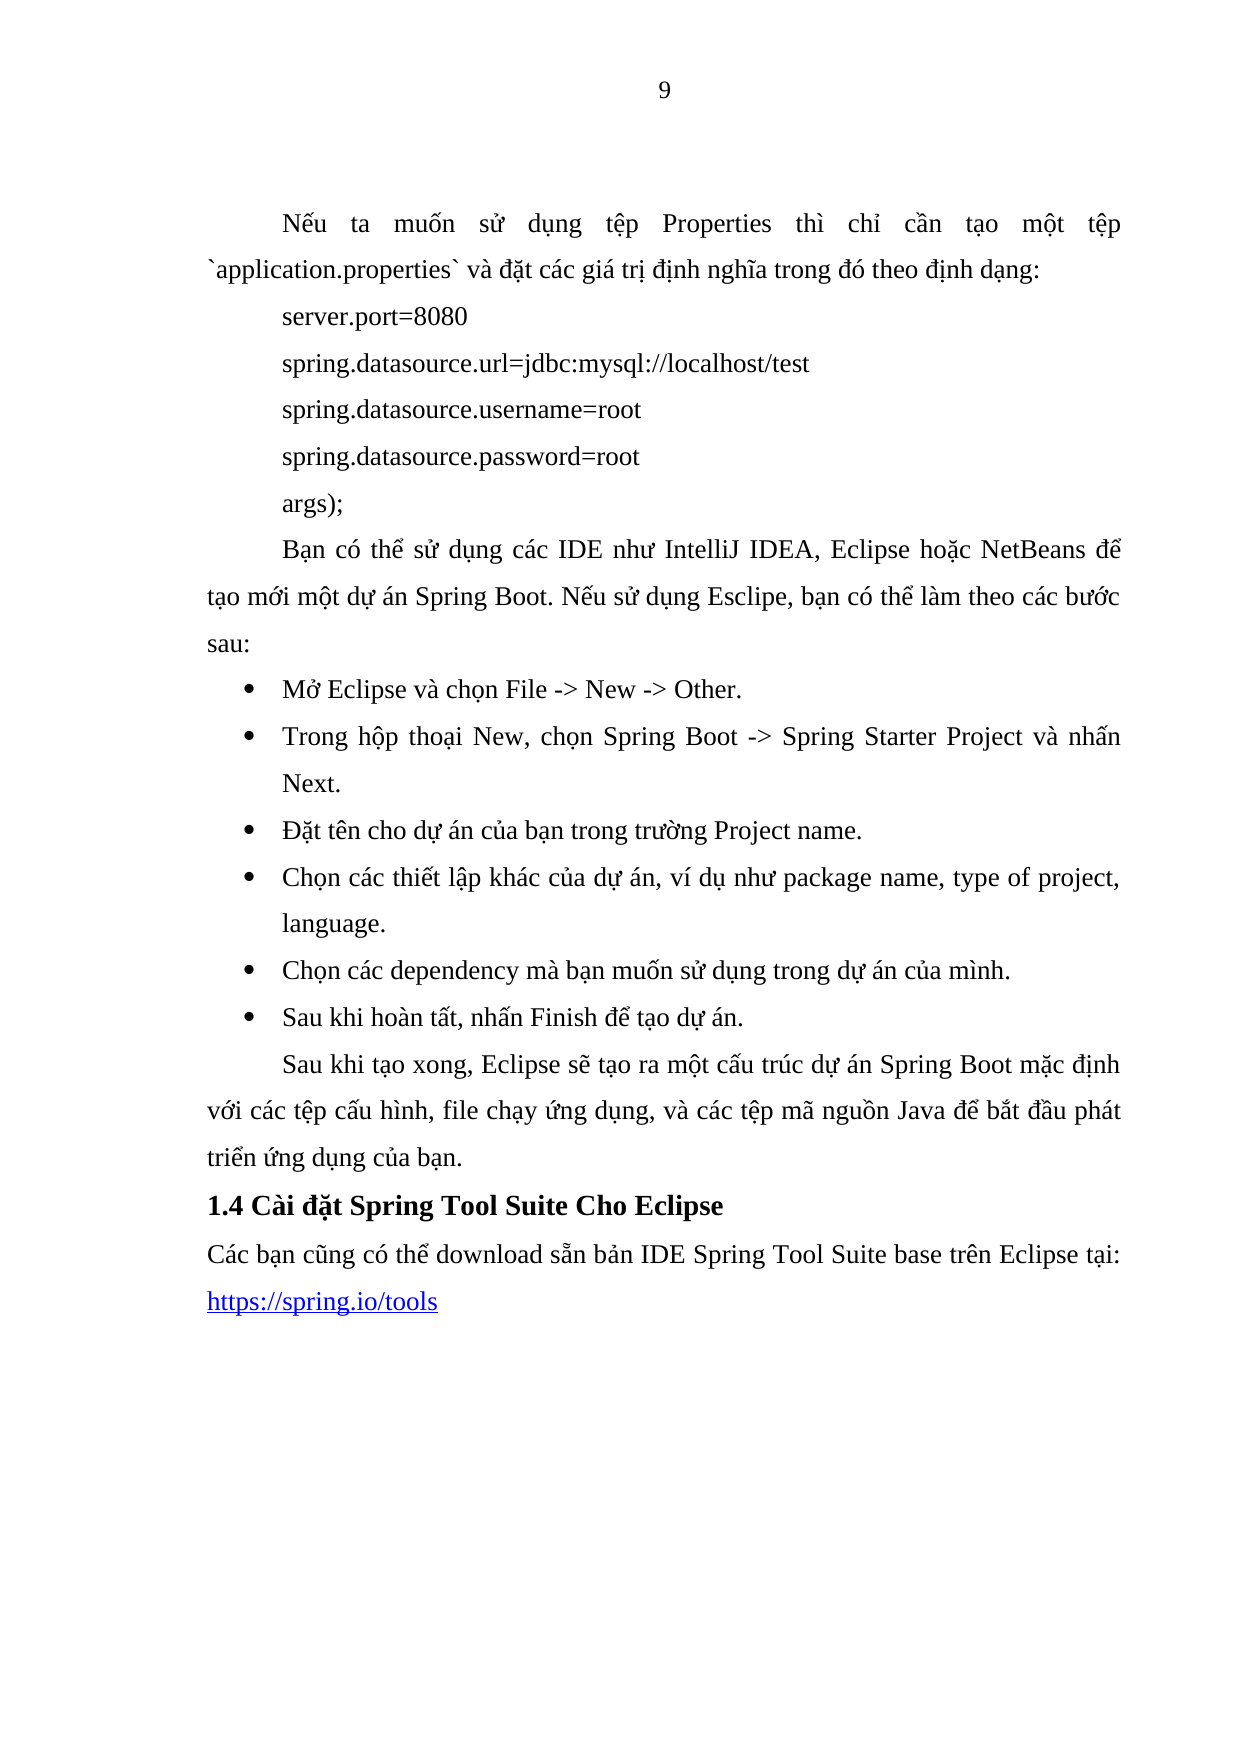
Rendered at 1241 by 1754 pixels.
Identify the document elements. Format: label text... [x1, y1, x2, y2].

list Sau khi hoàn tất, nhấn Finish để tạo dự án. [244, 1001, 1122, 1032]
text spring.datasource.password=root [207, 440, 1122, 471]
text Bạn có thể sử dụng các IDE như IntelliJ IDEA, Eclipse hoặc NetBeans để tạo mới một dự án Spring Boot. Nếu sử dụng Esclipe, bạn có thể làm theo các bước sau: [207, 533, 1122, 658]
text args); [207, 487, 1122, 518]
list Đặt tên cho dự án của bạn trong trường Project name. [244, 814, 1122, 845]
text Các bạn cũng có thể download sẵn bản IDE Spring Tool Suite base trên Eclipse tại: https://spring.io/tools [207, 1238, 1122, 1316]
text server.port=8080 [207, 300, 1122, 331]
text Sau khi tạo xong, Eclipse sẽ tạo ra một cấu trúc dự án Spring Boot mặc định với các tệp cấu hình, file chạy ứng dụng, và các tệp mã nguồn Java để bắt đầu phát triển ứng dụng của bạn. [207, 1048, 1122, 1172]
list Chọn các thiết lập khác của dự án, ví dụ như package name, type of project, language. [244, 861, 1122, 938]
text spring.datasource.username=root [207, 393, 1122, 424]
list Cài đặt Spring Tool Suite Cho Eclipse [207, 1188, 1122, 1221]
list Mở Eclipse và chọn File -> New -> Other. [244, 673, 1122, 705]
text spring.datasource.url=jdbc:mysql://localhost/test [207, 347, 1122, 378]
text Nếu ta muốn sử dụng tệp Properties thì chỉ cần tạo một tệp `application.properties` và đặt các giá trị định nghĩa trong đó theo định dạng: [207, 207, 1122, 284]
list Trong hộp thoại New, chọn Spring Boot -> Spring Starter Project và nhấn Next. [244, 720, 1122, 798]
list Chọn các dependency mà bạn muốn sử dụng trong dự án của mình. [244, 954, 1122, 985]
